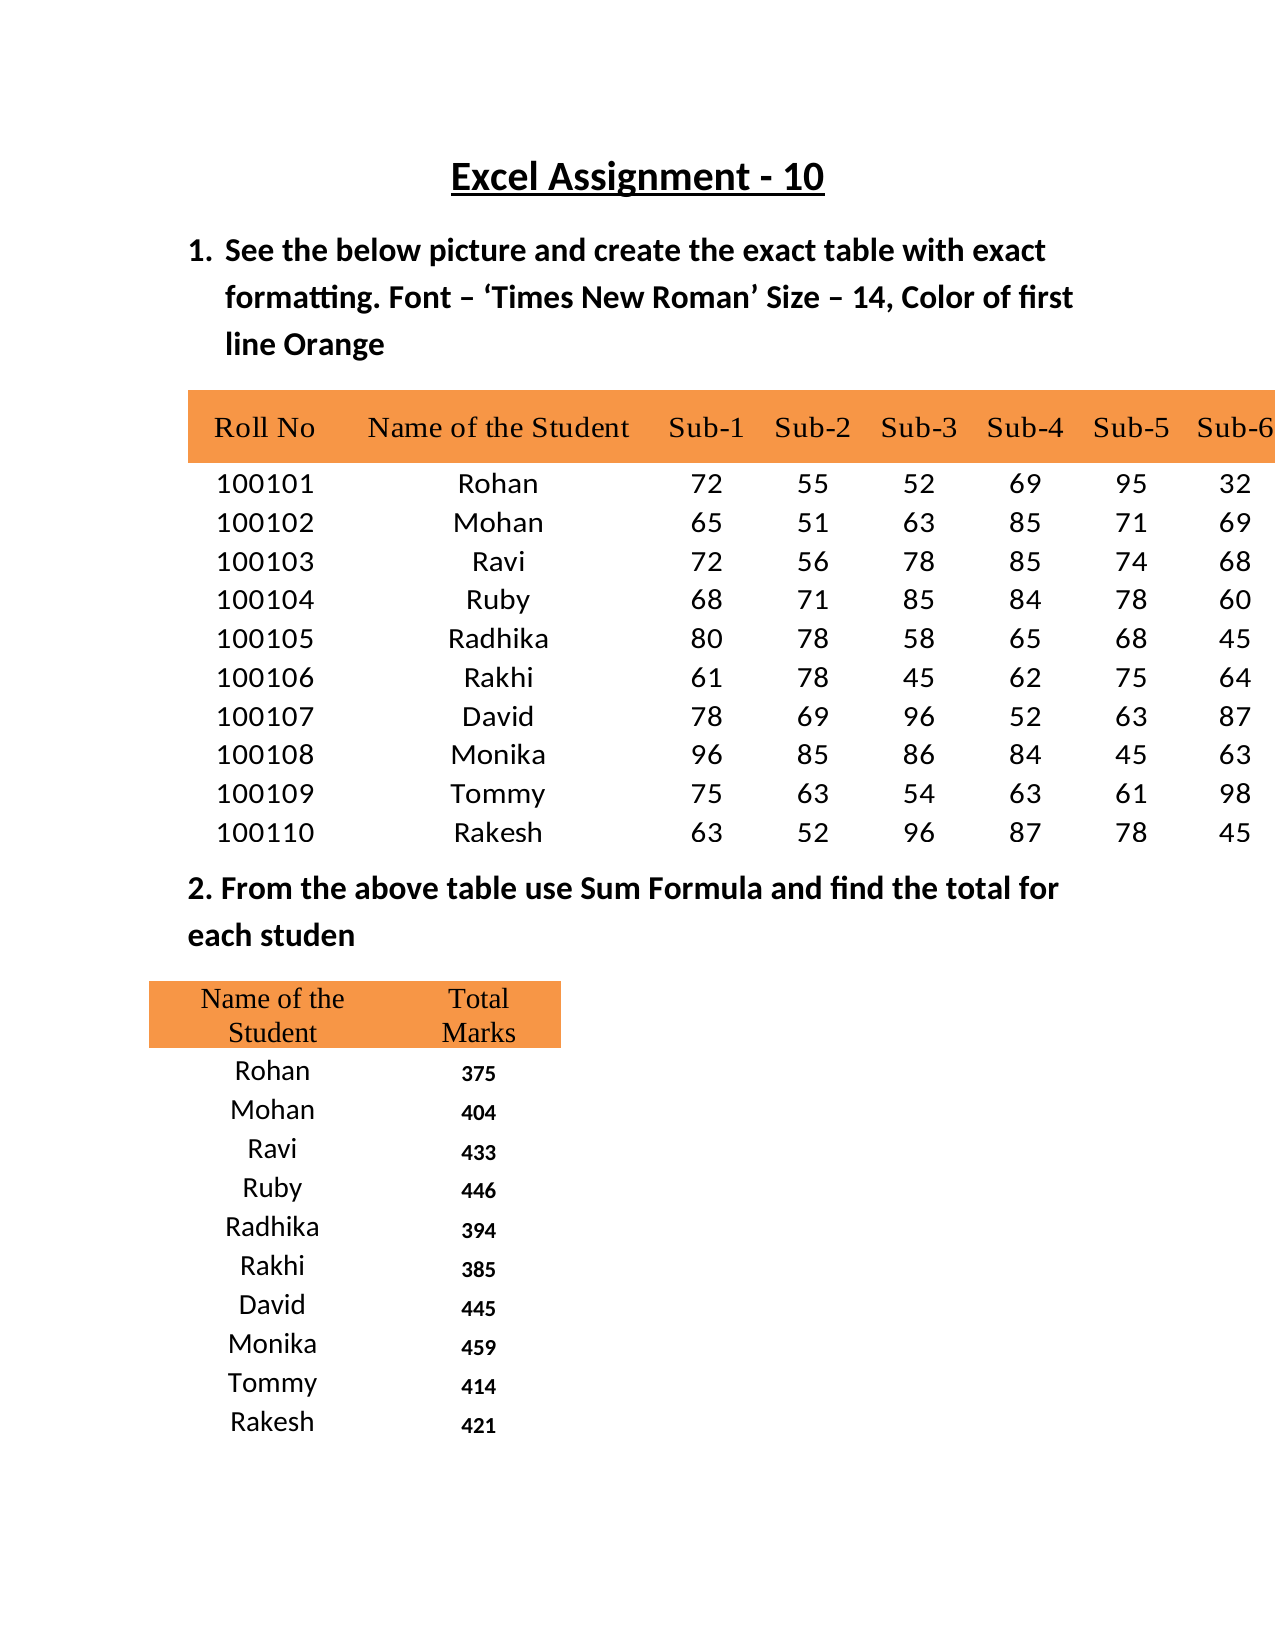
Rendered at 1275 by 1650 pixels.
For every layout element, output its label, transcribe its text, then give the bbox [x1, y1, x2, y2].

table_cell 385 [396, 1244, 561, 1283]
table_cell Rakesh [149, 1400, 396, 1439]
text Excel Assignment - 10 [150, 150, 1125, 201]
text 2. From the above table use Sum Formula and find the total for each studen [187, 867, 1125, 954]
table_header Total Marks [396, 981, 561, 1048]
table_cell 433 [396, 1127, 561, 1166]
table_cell Ruby [149, 1166, 396, 1205]
table_cell 421 [396, 1400, 561, 1439]
table_header Name of the Student [149, 981, 396, 1048]
table_cell Rohan [149, 1049, 396, 1087]
table_cell David [149, 1283, 396, 1322]
table_cell Rakhi [149, 1244, 396, 1283]
table_cell 404 [396, 1088, 561, 1127]
list See the below picture and create the exact table with exact formatting. Font – ‘Times New Roman’ Size – 14, Color of first line Orange [187, 229, 1125, 363]
table_cell 446 [396, 1166, 561, 1205]
table_cell 445 [396, 1283, 561, 1322]
table_cell 414 [396, 1361, 561, 1400]
table_cell Tommy [149, 1361, 396, 1400]
table_cell Mohan [149, 1088, 396, 1127]
table_cell 375 [396, 1049, 561, 1087]
table_cell 394 [396, 1205, 561, 1244]
table_cell Monika [149, 1322, 396, 1361]
table_cell Ravi [149, 1127, 396, 1166]
table_cell Radhika [149, 1205, 396, 1244]
table_cell 459 [396, 1322, 561, 1361]
